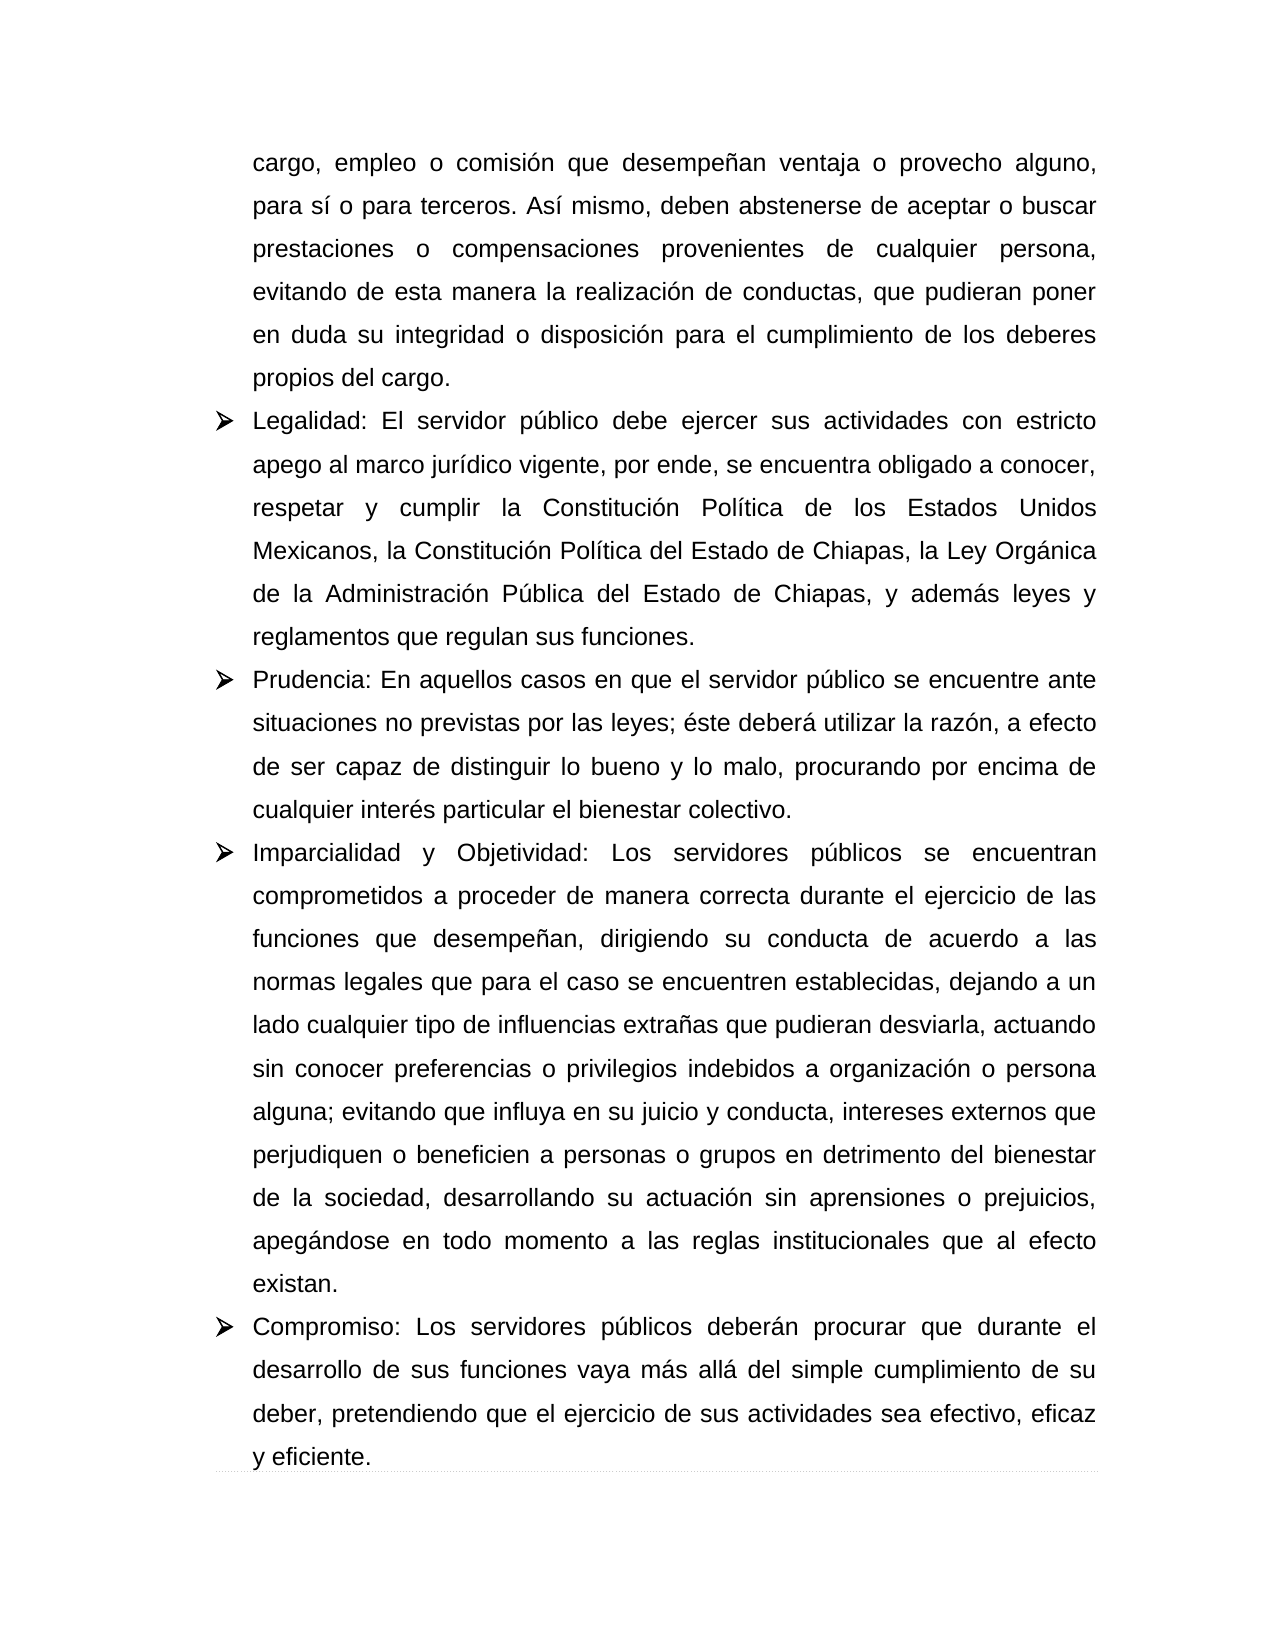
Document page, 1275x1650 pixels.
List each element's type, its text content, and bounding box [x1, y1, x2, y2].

list Compromiso: Los servidores públicos deberán procurar que durante el desarrollo de sus funciones vaya más allá del simple cumplimiento de su deber, pretendiendo que el ejercicio de sus actividades sea efectivo, eficaz y eficiente. [215, 1312, 1098, 1472]
list Legalidad: El servidor público debe ejercer sus actividades con estricto apego al marco jurídico vigente, por ende, se encuentra obligado a conocer, respetar y cumplir la Constitución Política de los Estados Unidos Mexicanos, la Constitución Política del Estado de Chiapas, la Ley Orgánica de la Administración Pública del Estado de Chiapas, y además leyes y reglamentos que regulan sus funciones. [215, 406, 1098, 651]
list Imparcialidad y Objetividad: Los servidores públicos se encuentran comprometidos a proceder de manera correcta durante el ejercicio de las funciones que desempeñan, dirigiendo su conducta de acuerdo a las normas legales que para el caso se encuentren establecidas, dejando a un lado cualquier tipo de influencias extrañas que pudieran desviarla, actuando sin conocer preferencias o privilegios indebidos a organización o persona alguna; evitando que influya en su juicio y conducta, intereses externos que perjudiquen o beneficien a personas o grupos en detrimento del bienestar de la sociedad, desarrollando su actuación sin aprensiones o prejuicios, apegándose en todo momento a las reglas institucionales que al efecto existan. [215, 838, 1098, 1298]
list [215, 148, 1098, 392]
list Prudencia: En aquellos casos en que el servidor público se encuentre ante situaciones no previstas por las leyes; éste deberá utilizar la razón, a efecto de ser capaz de distinguir lo bueno y lo malo, procurando por encima de cualquier interés particular el bienestar colectivo. [215, 665, 1098, 823]
